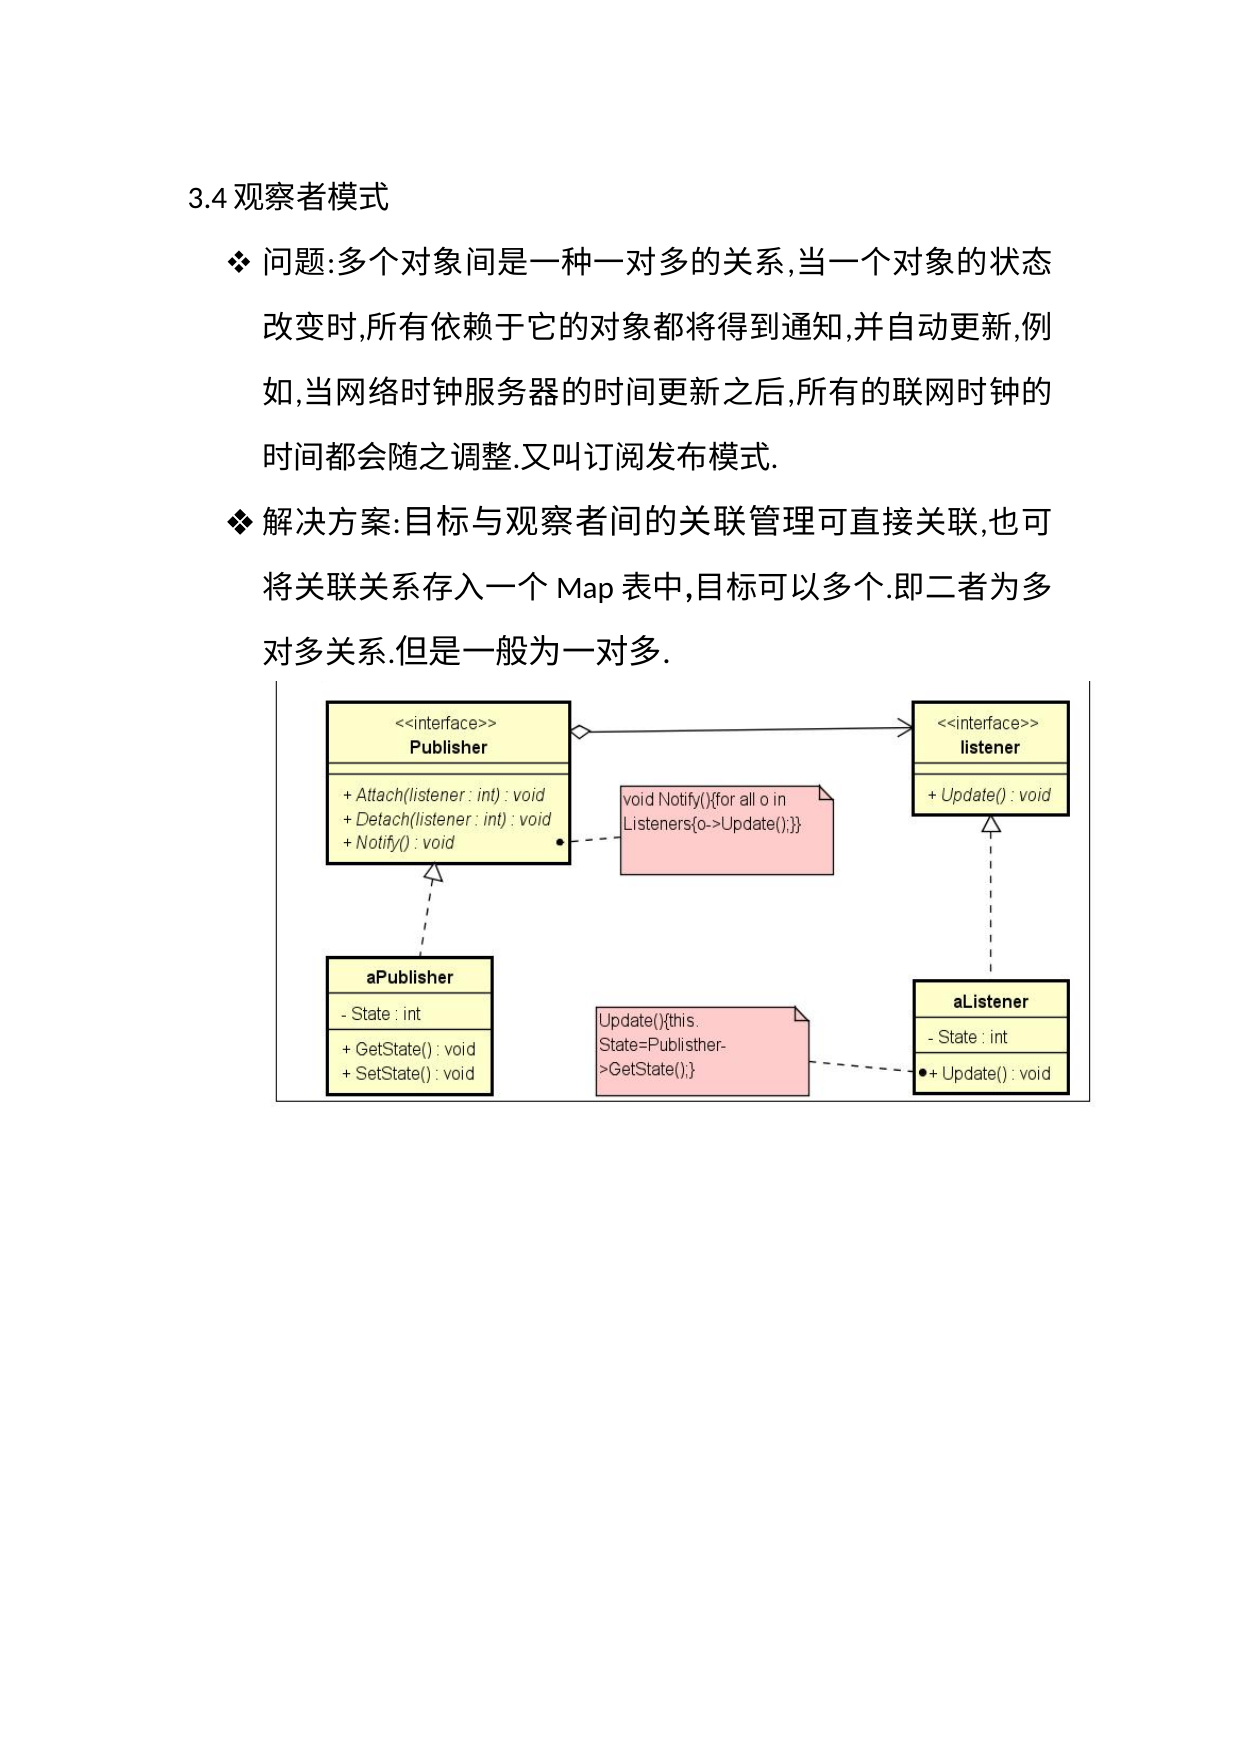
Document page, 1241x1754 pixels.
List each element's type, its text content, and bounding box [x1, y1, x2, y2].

text 3.4观察者模式 [187, 162, 1053, 227]
list 问题:多个对象间是一种一对多的关系,当一个对象的状态改变时,所有依赖于它的对象都将得到通知,并自动更新,例如,当网络时钟服务器的时间更新之后,所有的联网时钟的时间都会随之调整.又叫订阅发布模式. [225, 227, 1053, 487]
picture [262, 681, 1104, 1108]
list 解决方案:目标与观察者间的关联管理可直接关联,也可将关联关系存入一个Map表中,目标可以多个.即二者为多对多关系.但是一般为一对多. [225, 487, 1053, 682]
